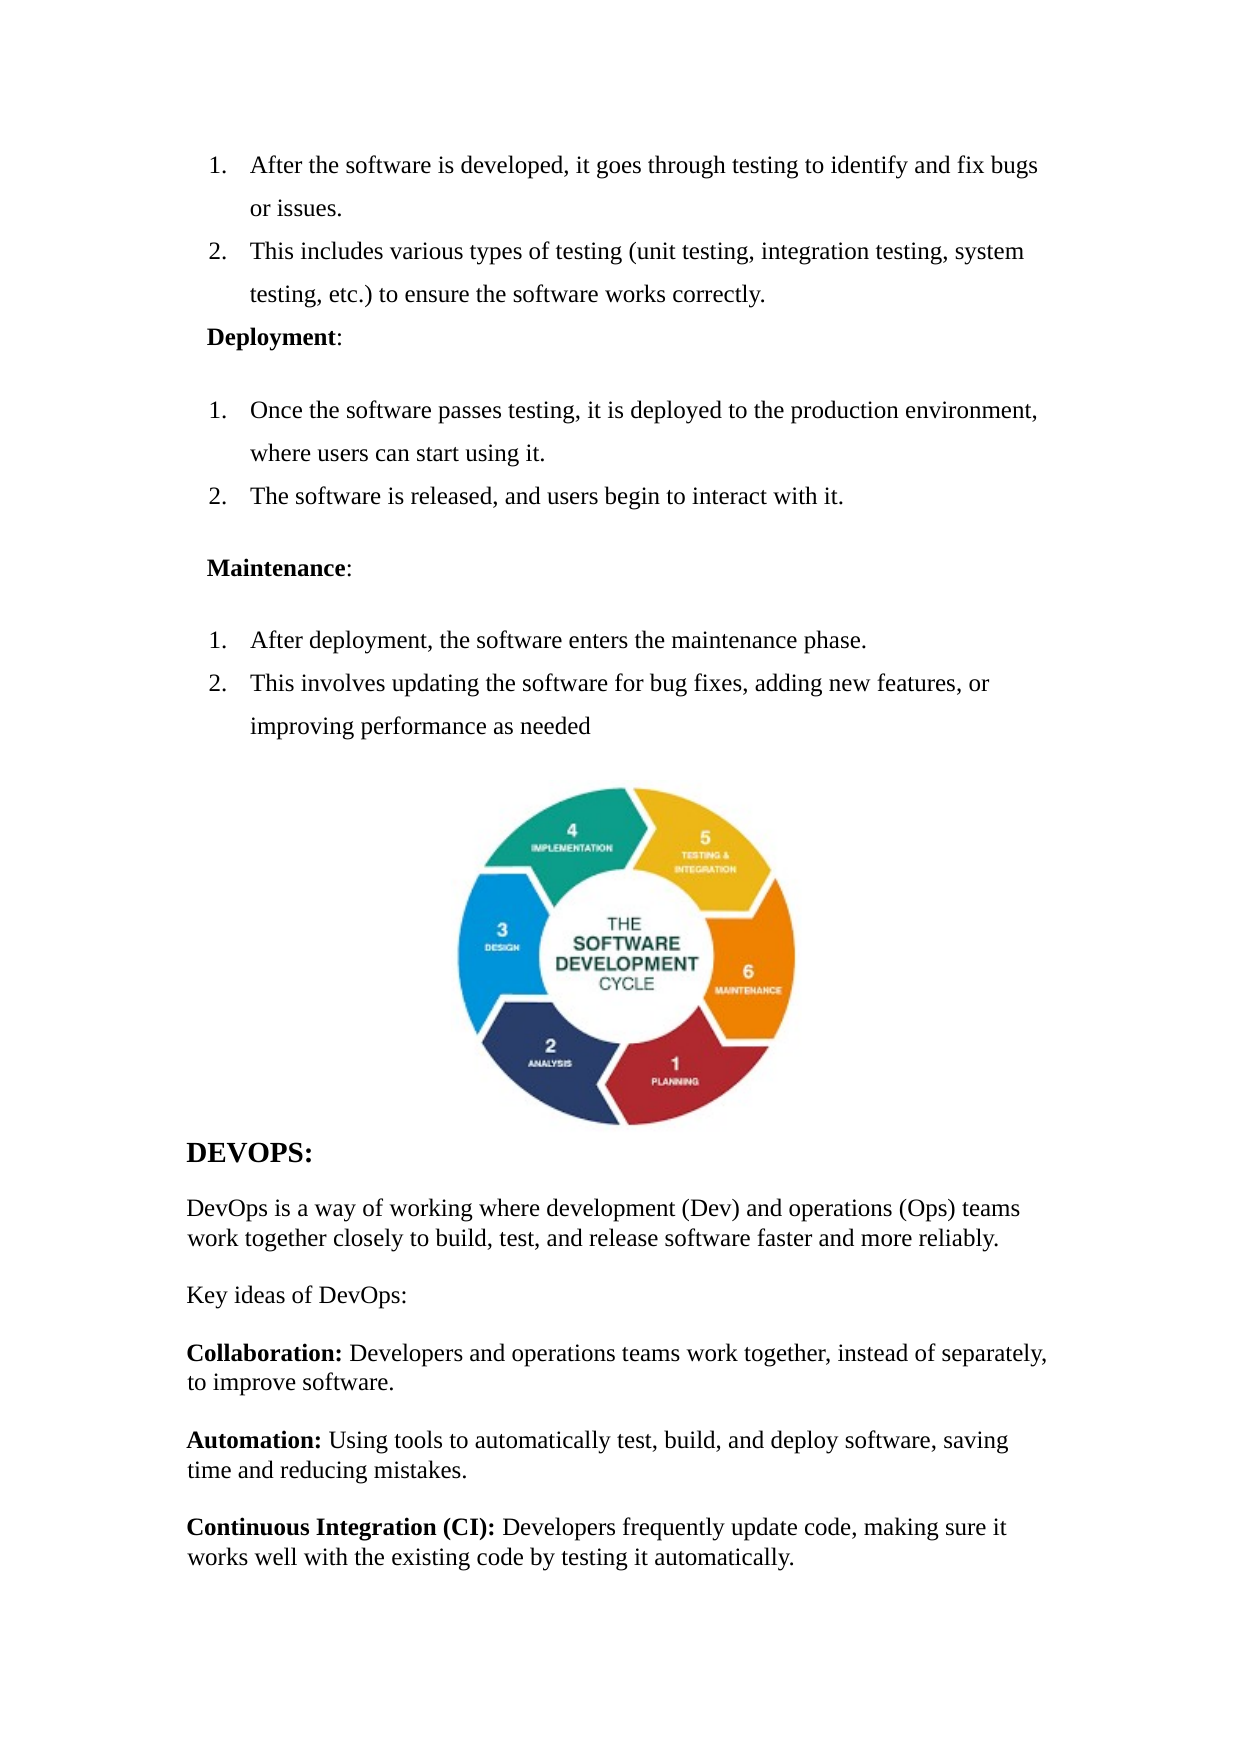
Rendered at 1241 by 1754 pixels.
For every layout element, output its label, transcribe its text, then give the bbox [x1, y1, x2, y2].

text Collaboration: Developers and operations teams work together, instead of separately, to improve software. [186, 1338, 1054, 1396]
text Deployment: [207, 322, 1138, 351]
text Maintenance: [207, 553, 1138, 582]
list This involves updating the software for bug fixes, adding new features, or improving performance as needed [208, 668, 1054, 739]
list Once the software passes testing, it is deployed to the production environment, where users can start using it. [208, 395, 1054, 466]
picture [450, 780, 803, 1133]
text DevOps is a way of working where development (Dev) and operations (Ops) teams work together closely to build, test, and release software faster and more reliably. [186, 1193, 1054, 1252]
text Continuous Integration (CI): Developers frequently update code, making sure it works well with the existing code by testing it automatically. [186, 1512, 1054, 1571]
text DEVOPS: [186, 1135, 1138, 1168]
text Automation: Using tools to automatically test, build, and deploy software, saving time and reducing mistakes. [186, 1425, 1054, 1483]
list After the software is developed, it goes through testing to identify and fix bugs or issues. [208, 150, 1054, 222]
list After deployment, the software enters the maintenance phase. [208, 625, 1054, 654]
text Key ideas of DevOps: [186, 1281, 1054, 1309]
list This includes various types of testing (unit testing, integration testing, system testing, etc.) to ensure the software works correctly. [208, 236, 1054, 308]
list The software is released, and users begin to interact with it. [208, 481, 1054, 510]
